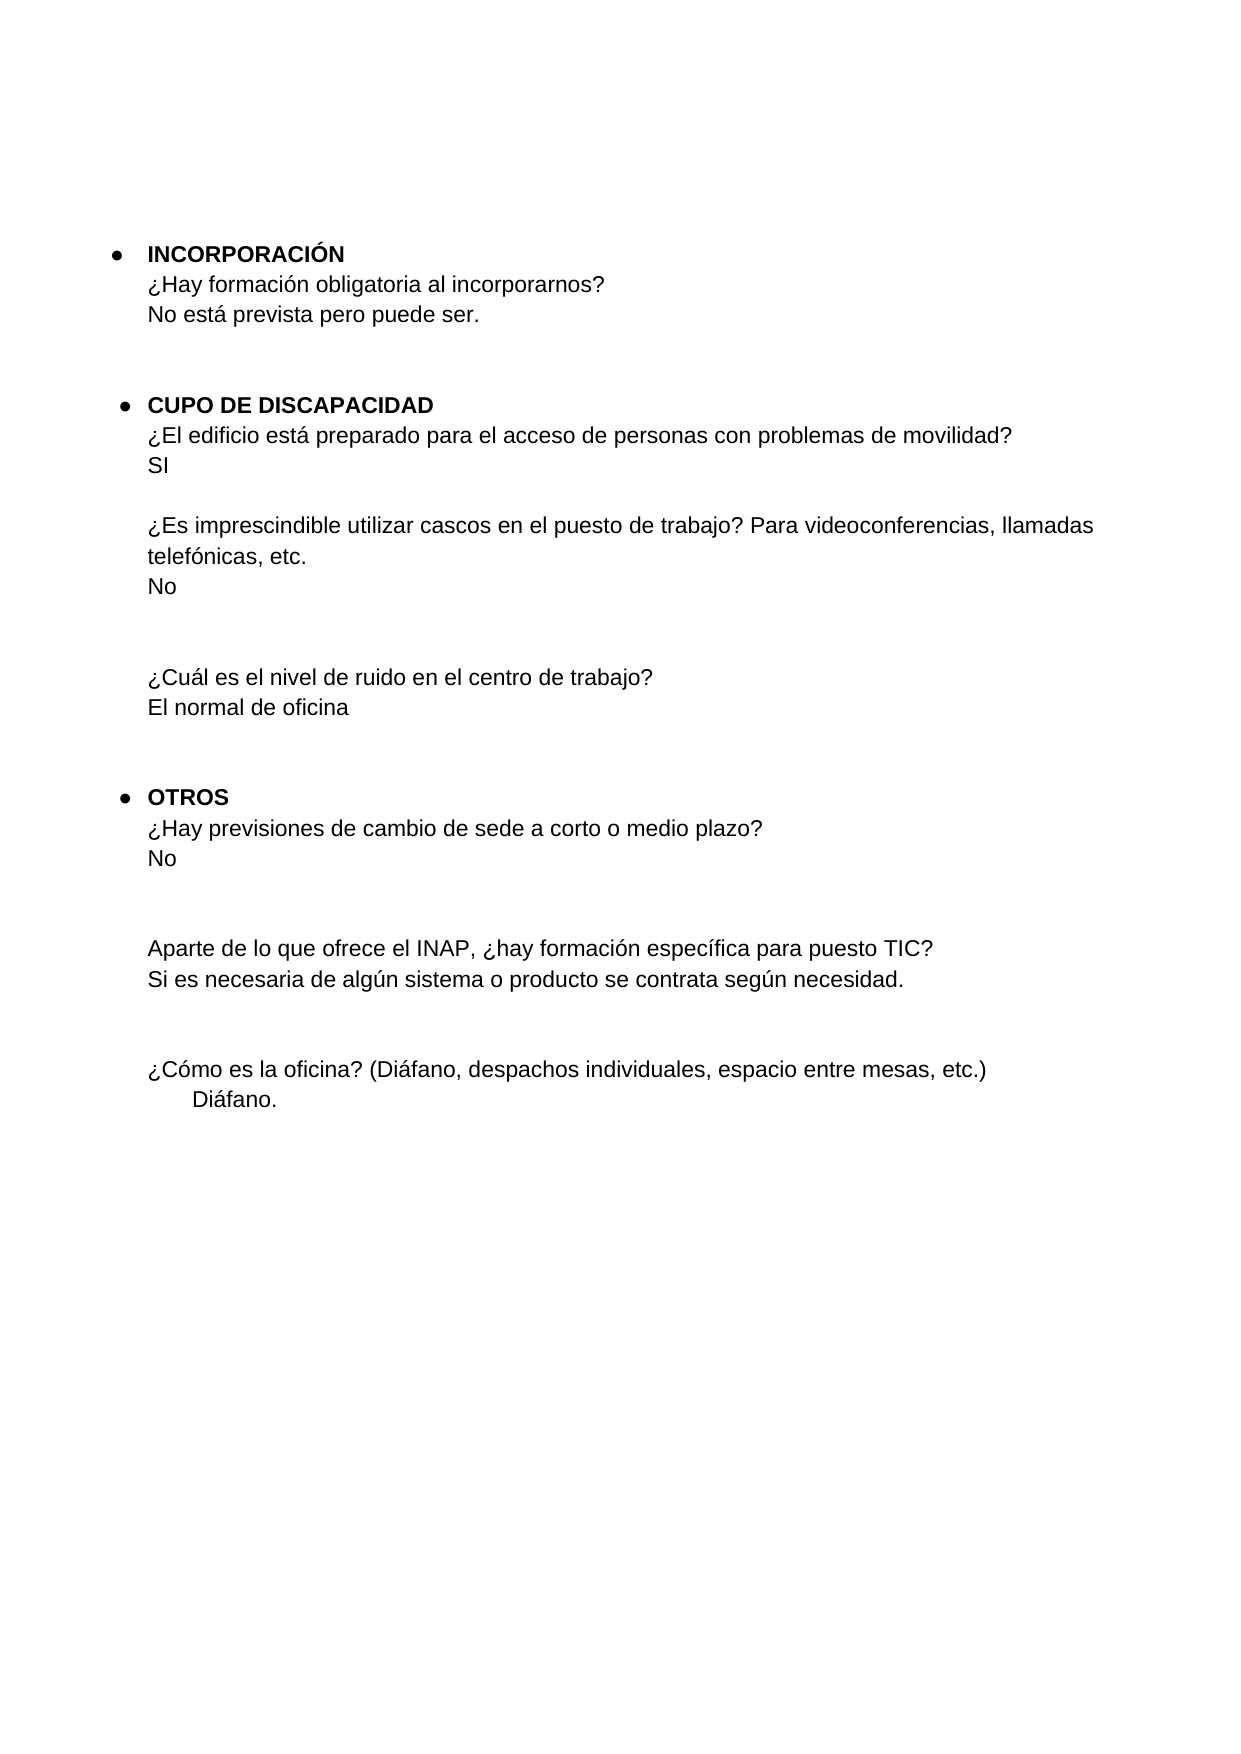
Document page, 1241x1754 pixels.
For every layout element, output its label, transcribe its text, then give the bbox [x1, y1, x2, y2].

text Aparte de lo que ofrece el INAP, ¿hay formación específica para puesto TIC? [147, 935, 1122, 962]
text ¿Cuál es el nivel de ruido en el centro de trabajo? [147, 663, 1122, 690]
text ¿Hay formación obligatoria al incorporarnos? [147, 271, 1122, 297]
text ¿El edificio está preparado para el acceso de personas con problemas de movilidad? [147, 422, 1122, 448]
list CUPO DE DISCAPACIDAD [118, 392, 1122, 418]
text Diáfano. [192, 1086, 1122, 1113]
list OTROS [118, 784, 1122, 811]
text Si es necesaria de algún sistema o producto se contrata según necesidad. [147, 966, 1122, 992]
text ¿Es imprescindible utilizar cascos en el puesto de trabajo? Para videoconferencias, llamadas telefónicas, etc. [147, 512, 1122, 569]
text El normal de oficina [147, 694, 1122, 720]
text No está prevista pero puede ser. [147, 301, 1122, 327]
text No [147, 573, 1122, 599]
text ¿Hay previsiones de cambio de sede a corto o medio plazo? [147, 814, 1122, 841]
text ¿Cómo es la oficina? (Diáfano, despachos individuales, espacio entre mesas, etc.) [147, 1056, 1122, 1083]
text No [147, 845, 1122, 871]
text SI [147, 452, 1122, 478]
list INCORPORACIÓN [110, 241, 1122, 267]
